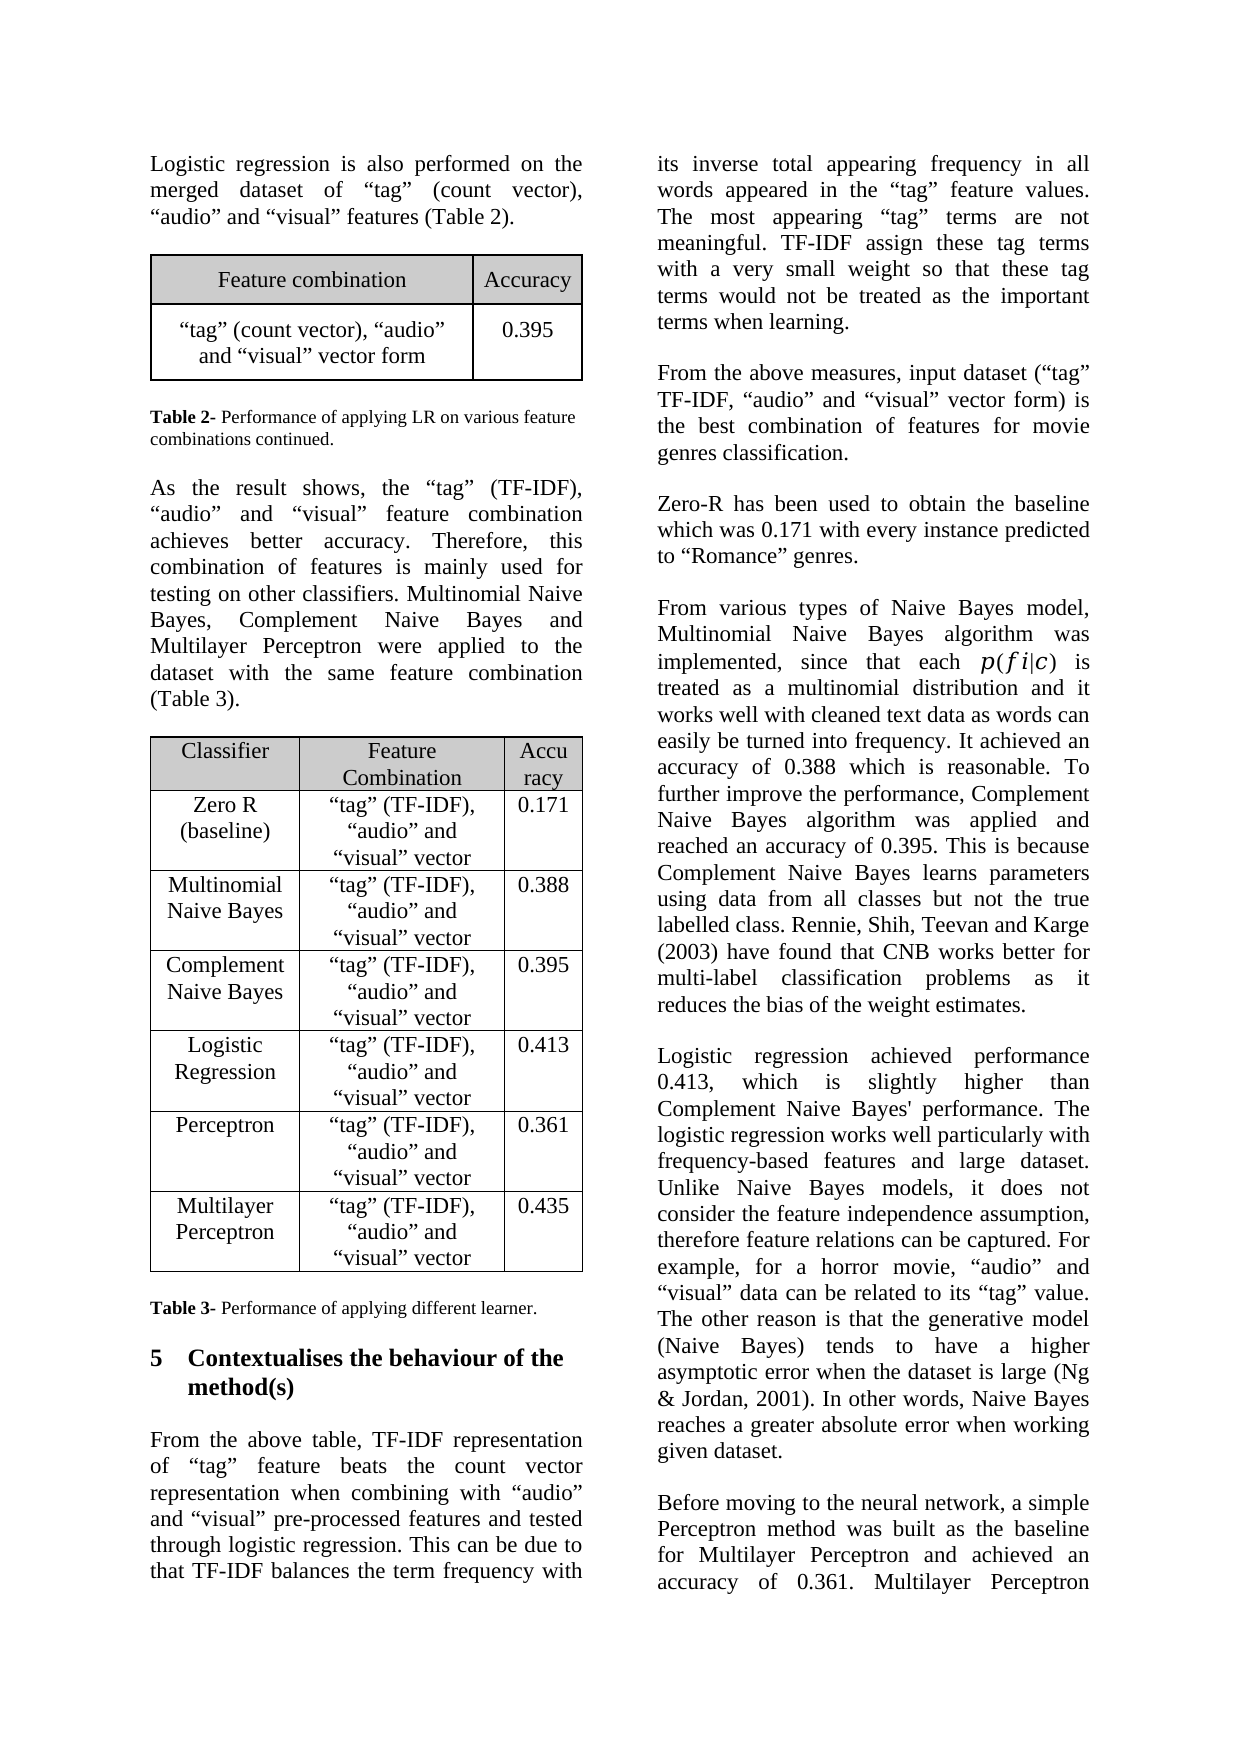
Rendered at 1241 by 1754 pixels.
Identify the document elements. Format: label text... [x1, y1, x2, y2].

table_cell 0.361 [505, 1112, 582, 1191]
table_cell 0.435 [505, 1192, 582, 1271]
table_cell Multilayer Perceptron [151, 1192, 299, 1271]
list Contextualises the behaviour of the method(s) [150, 1343, 583, 1401]
table_header Accuracy [505, 738, 582, 790]
text Table 2- Performance of applying LR on various feature combinations continued. [150, 406, 583, 449]
text Zero-R has been used to obtain the baseline which was 0.171 with every instance predicted to “Romance” genres. [657, 490, 1090, 569]
table_cell “tag” (TF-IDF), “audio” and “visual” vector [300, 1192, 504, 1271]
text Logistic regression is also performed on the merged dataset of “tag” (count vector), “audio” and “visual” features (Table 2). [150, 150, 583, 229]
table_header Classifier [151, 738, 299, 790]
table_cell 0.395 [505, 951, 582, 1030]
table_cell 0.395 [474, 305, 581, 379]
table_cell 0.388 [505, 871, 582, 950]
table_header Accuracy [474, 256, 581, 303]
table_cell “tag” (count vector), “audio” and “visual” vector form [152, 305, 472, 379]
table_cell Complement Naive Bayes [151, 951, 299, 1030]
table_cell “tag” (TF-IDF), “audio” and “visual” vector [300, 1031, 504, 1111]
text From the above table, TF-IDF representation of “tag” feature beats the count vector representation when combining with “audio” and “visual” pre-processed features and tested through logistic regression. This can be due to that TF-IDF balances the term frequency with its inverse total appearing frequency in all words appeared in the “tag” feature values. The most appearing “tag” terms are not meaningful. TF-IDF assign these tag terms with a very small weight so that these tag terms would not be treated as the important terms when learning. [657, 150, 1090, 334]
text From the above measures, input dataset (“tag” TF-IDF, “audio” and “visual” vector form) is the best combination of features for movie genres classification. [657, 359, 1090, 465]
table_cell “tag” (TF-IDF), “audio” and “visual” vector [300, 791, 504, 870]
text From the above table, TF-IDF representation of “tag” feature beats the count vector representation when combining with “audio” and “visual” pre-processed features and tested through logistic regression. This can be due to that TF-IDF balances the term frequency with its inverse total appearing frequency in all words appeared in the “tag” feature values. The most appearing “tag” terms are not meaningful. TF-IDF assign these tag terms with a very small weight so that these tag terms would not be treated as the important terms when learning. [150, 1426, 583, 1584]
table_cell Zero R (baseline) [151, 791, 299, 870]
table_cell Logistic Regression [151, 1031, 299, 1111]
text From various types of Naive Bayes model, Multinomial Naive Bayes algorithm was implemented, since that each 𝑝(𝑓𝑖|𝑐) is treated as a multinomial distribution and it works well with cleaned text data as words can easily be turned into frequency. It achieved an accuracy of 0.388 which is reasonable. To further improve the performance, Complement Naive Bayes algorithm was applied and reached an accuracy of 0.395. This is because Complement Naive Bayes learns parameters using data from all classes but not the true labelled class. Rennie, Shih, Teevan and Karge (2003) have found that CNB works better for multi-label classification problems as it reduces the bias of the weight estimates. [657, 594, 1090, 1017]
text Logistic regression achieved performance 0.413, which is slightly higher than Complement Naive Bayes' performance. The logistic regression works well particularly with frequency-based features and large dataset. Unlike Naive Bayes models, it does not consider the feature independence assumption, therefore feature relations can be captured. For example, for a horror movie, “audio” and “visual” data can be related to its “tag” value. The other reason is that the generative model (Naive Bayes) tends to have a higher asymptotic error when the dataset is large (Ng & Jordan, 2001). In other words, Naive Bayes reaches a greater absolute error when working given dataset. [657, 1042, 1090, 1464]
table_cell “tag” (TF-IDF), “audio” and “visual” vector [300, 951, 504, 1030]
text Table 3- Performance of applying different learner. [150, 1297, 583, 1318]
table_cell “tag” (TF-IDF), “audio” and “visual” vector [300, 1112, 504, 1191]
text As the result shows, the “tag” (TF-IDF), “audio” and “visual” feature combination achieves better accuracy. Therefore, this combination of features is mainly used for testing on other classifiers. Multinomial Naive Bayes, Complement Naive Bayes and Multilayer Perceptron were applied to the dataset with the same feature combination (Table 3). [150, 474, 583, 711]
table_cell “tag” (TF-IDF), “audio” and “visual” vector [300, 871, 504, 950]
table_header Feature Combination [300, 738, 504, 790]
table_cell Multinomial Naive Bayes [151, 871, 299, 950]
table_header Feature combination [152, 256, 472, 303]
table_cell Perceptron [151, 1112, 299, 1191]
table_cell 0.413 [505, 1031, 582, 1111]
table_cell 0.171 [505, 791, 582, 870]
